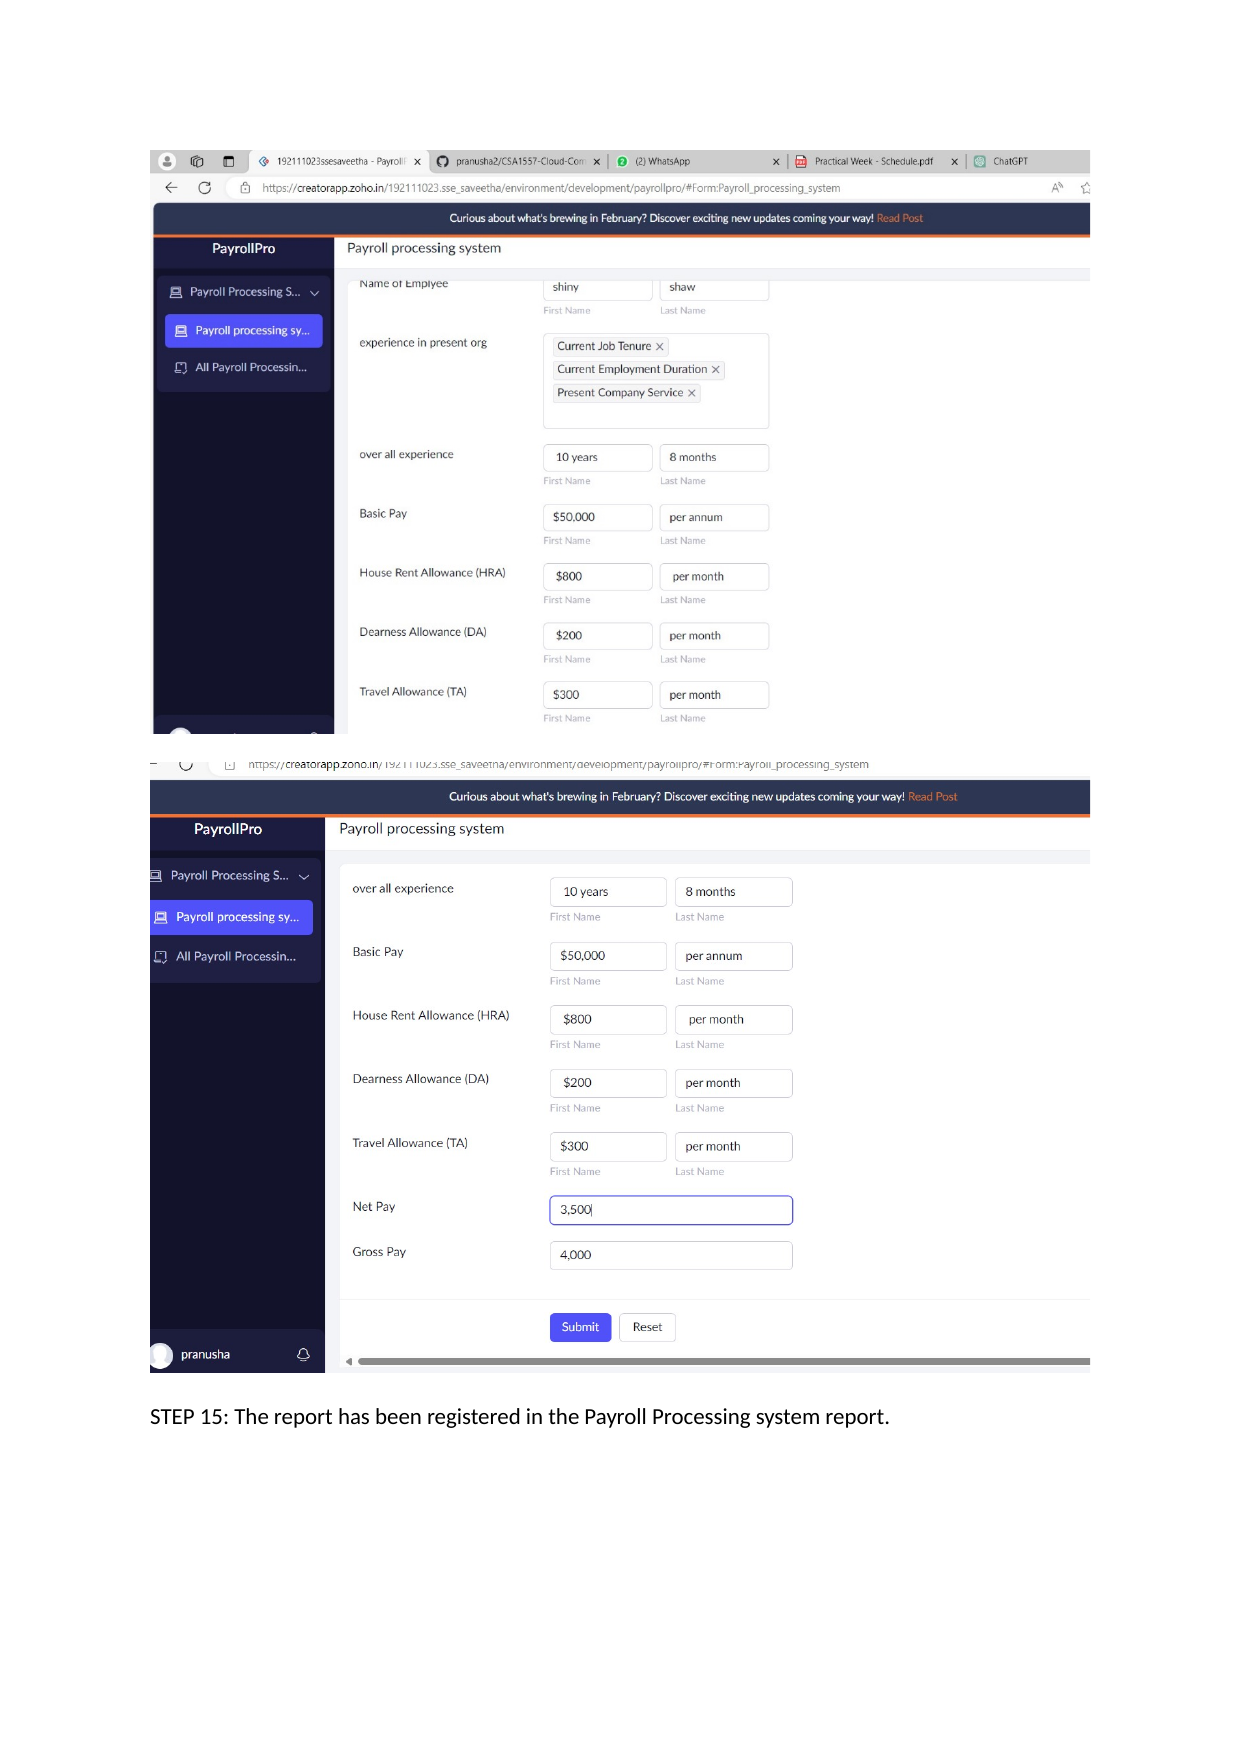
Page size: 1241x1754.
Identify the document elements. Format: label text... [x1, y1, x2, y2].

text STEP 15: The report has been registered in the Payroll Processing system report. [150, 1402, 1090, 1430]
picture [150, 762, 1091, 1373]
picture [150, 150, 1091, 734]
